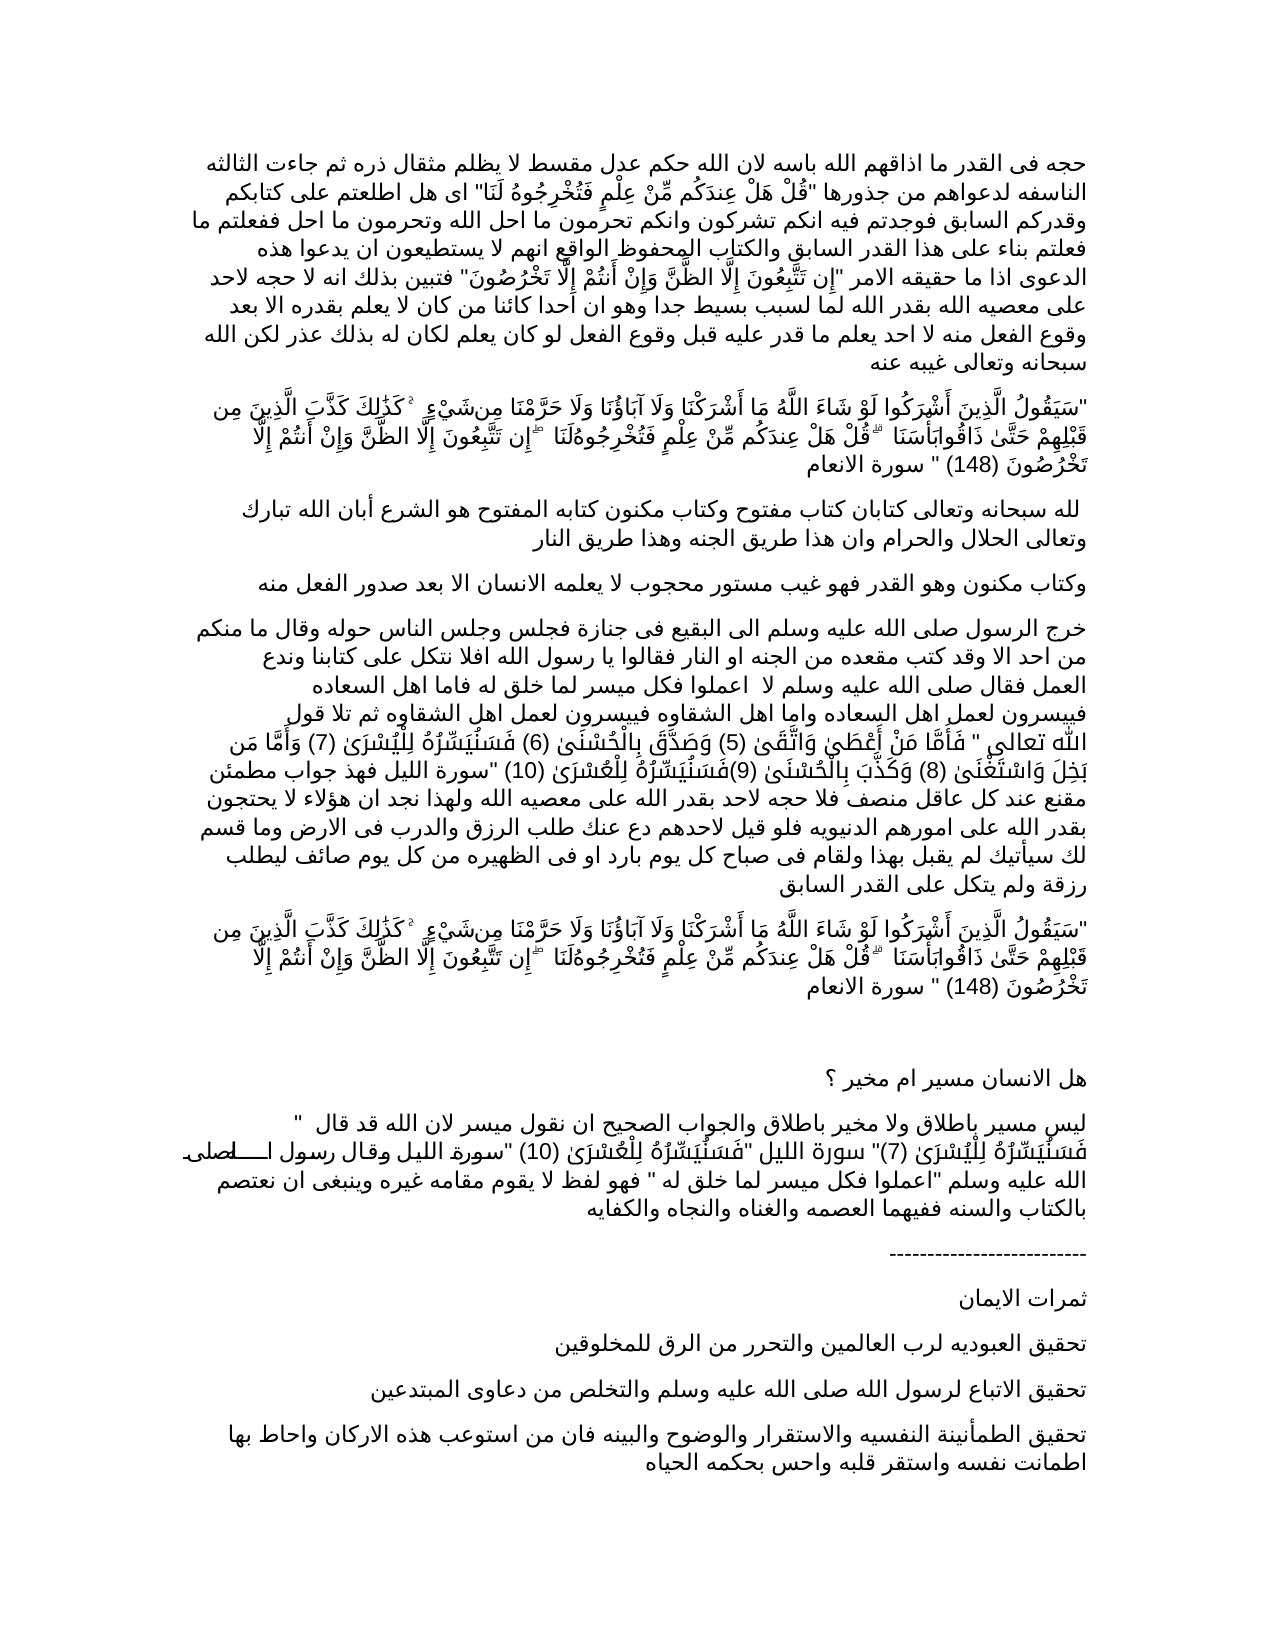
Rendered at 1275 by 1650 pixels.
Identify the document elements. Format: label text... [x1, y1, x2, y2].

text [187, 150, 1087, 375]
text تحقيق الاتباع لرسول الله صلى الله عليه وسلم والتخلص من دعاوى المبتدعين [187, 1376, 1087, 1402]
text تحقيق العبوديه لرب العالمين والتحرر من الرق للمخلوقين [187, 1330, 1087, 1357]
text ليس مسير باطلاق ولا مخير باطلاق والجواب الصحيح ان نقول ميسر لان الله قد قال " فَسَنُيَسِّرُهُ لِلْيُسْرَىٰ (7)" سورة الليل "فَسَنُيَسِّرُهُ لِلْعُسْرَىٰ (10) "سورة الليل وقال رسول الله صلى الله عليه وسلم "اعملوا فكل ميسر لما خلق له " فهو لفظ لا يقوم مقامه غيره وينبغى ان نعتصم بالكتاب والسنه ففيهما العصمه والغناه والنجاه والكفايه [187, 1110, 1087, 1221]
text وكتاب مكنون وهو القدر فهو غيب مستور محجوب لا يعلمه الانسان الا بعد صدور الفعل منه [187, 570, 1087, 596]
text خرج الرسول صلى الله عليه وسلم الى البقيع فى جنازة فجلس وجلس الناس حوله وقال ما منكم من احد الا وقد كتب مقعده من الجنه او النار فقالوا يا رسول الله افلا نتكل على كتابنا وندع العمل فقال صلى الله عليه وسلم لا اعملوا فكل ميسر لما خلق له فاما اهل السعاده فييسرون لعمل اهل السعاده واما اهل الشقاوه فييسرون لعمل اهل الشقاوه ثم تلا قول الله تعالى " فَأَمَّا مَنْ أَعْطَىٰ وَاتَّقَىٰ (5) وَصَدَّقَ بِالْحُسْنَىٰ (6) فَسَنُيَسِّرُهُ لِلْيُسْرَىٰ (7) وَأَمَّا مَن بَخِلَ وَاسْتَغْنَىٰ (8) وَكَذَّبَ بِالْحُسْنَىٰ (9)فَسَنُيَسِّرُهُ لِلْعُسْرَىٰ (10) "سورة الليل فهذ جواب مطمئن مقنع عند كل عاقل منصف فلا حجه لاحد بقدر الله على معصيه الله ولهذا نجد ان هؤلاء لا يحتجون بقدر الله على امورهم الدنيويه فلو قيل لاحدهم دع عنك طلب الرزق والدرب فى الارض وما قسم لك سيأتيك لم يقبل بهذا ولقام فى صباح كل يوم بارد او فى الظهيره من كل يوم صائف ليطلب رزقة ولم يتكل على القدر السابق [187, 615, 1087, 897]
text "سَيَقُولُ الَّذِينَ أَشْرَكُوا لَوْ شَاءَ اللَّهُ مَا أَشْرَكْنَا وَلَا آبَاؤُنَا وَلَا حَرَّمْنَا مِن شَيْءٍ ۚ كَذَٰلِكَ كَذَّبَ الَّذِينَ مِن قَبْلِهِمْ حَتَّىٰ ذَاقُوا بَأْسَنَا ۗ قُلْ هَلْ عِندَكُم مِّنْ عِلْمٍ فَتُخْرِجُوهُ لَنَا ۖ إِن تَتَّبِعُونَ إِلَّا الظَّنَّ وَإِنْ أَنتُمْ إِلَّا تَخْرُصُونَ (148) " سورة الانعام [187, 916, 1087, 999]
text -------------------------- [187, 1240, 1087, 1267]
text ثمرات الايمان [187, 1285, 1087, 1312]
text لله سبحانه وتعالى كتابان كتاب مفتوح وكتاب مكنون كتابه المفتوح هو الشرع أبان الله تبارك وتعالى الحلال والحرام وان هذا طريق الجنه وهذا طريق النار [187, 496, 1087, 551]
text تحقيق الطمأنينة النفسيه والاستقرار والوضوح والبينه فان من استوعب هذه الاركان واحاط بها اطمانت نفسه واستقر قلبه واحس بحكمه الحياه [187, 1421, 1087, 1475]
text هل الانسان مسير ام مخير ؟ [187, 1065, 1087, 1091]
text "سَيَقُولُ الَّذِينَ أَشْرَكُوا لَوْ شَاءَ اللَّهُ مَا أَشْرَكْنَا وَلَا آبَاؤُنَا وَلَا حَرَّمْنَا مِن شَيْءٍ ۚ كَذَٰلِكَ كَذَّبَ الَّذِينَ مِن قَبْلِهِمْ حَتَّىٰ ذَاقُوا بَأْسَنَا ۗ قُلْ هَلْ عِندَكُم مِّنْ عِلْمٍ فَتُخْرِجُوهُ لَنَا ۖ إِن تَتَّبِعُونَ إِلَّا الظَّنَّ وَإِنْ أَنتُمْ إِلَّا تَخْرُصُونَ (148) " سورة الانعام [187, 394, 1087, 477]
